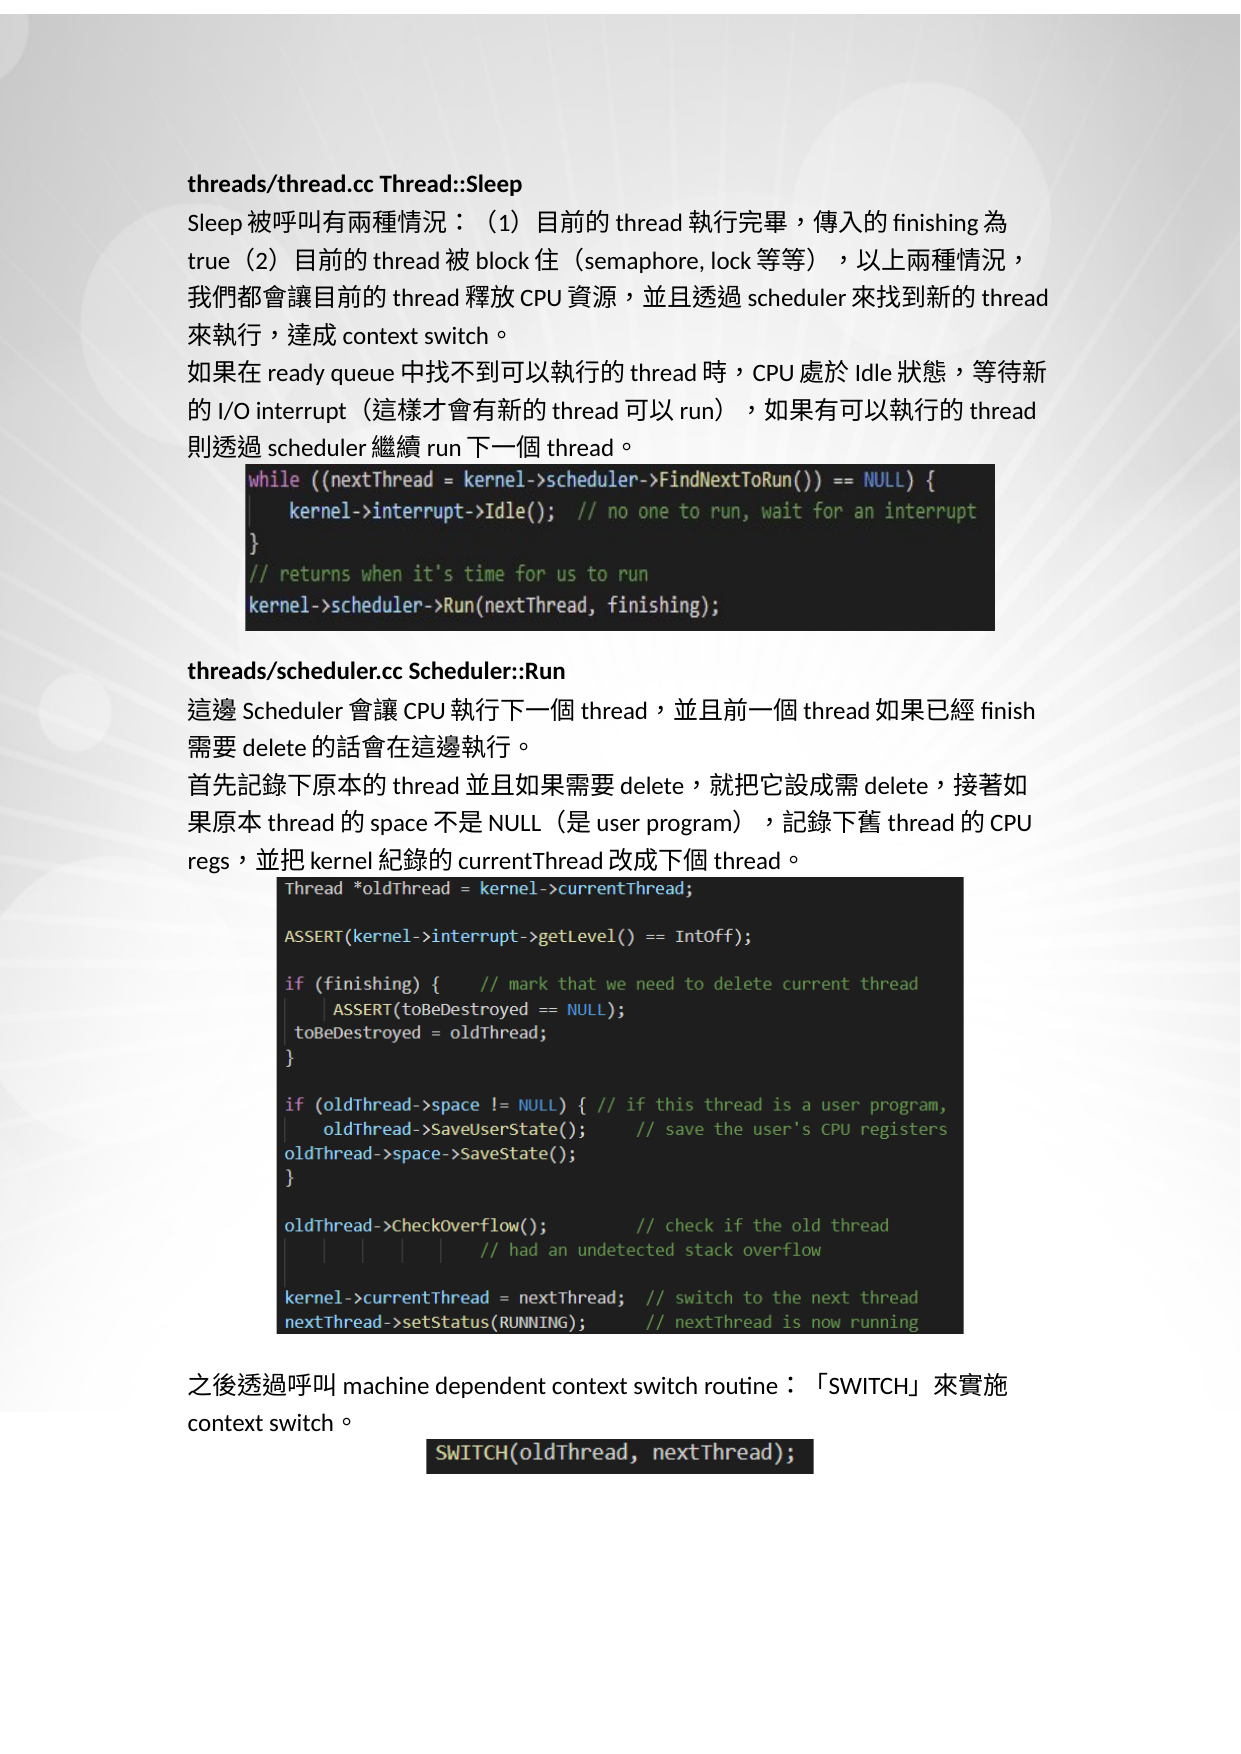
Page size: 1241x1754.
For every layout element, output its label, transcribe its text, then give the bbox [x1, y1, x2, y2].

text 首先記錄下原本的thread並且如果需要delete，就把它設成需delete，接著如果原本thread的space不是NULL（是user program），記錄下舊thread的CPU regs，並把kernel紀錄的currentThread改成下個thread。 [187, 764, 1053, 877]
text 之後透過呼叫machine dependent context switch routine：「SWITCH」來實施context switch。 [187, 1364, 1053, 1439]
picture [426, 1439, 814, 1474]
text 這邊Scheduler會讓CPU執行下一個thread，並且前一個thread如果已經finish需要delete的話會在這邊執行。 [187, 689, 1053, 764]
text threads/thread.cc Thread::Sleep [187, 164, 1053, 202]
text Sleep被呼叫有兩種情況：（1）目前的thread執行完畢，傳入的finishing為true（2）目前的thread被block住（semaphore, lock等等），以上兩種情況，我們都會讓目前的thread釋放CPU資源，並且透過scheduler來找到新的thread來執行，達成context switch。 [187, 202, 1053, 352]
text 如果在ready queue中找不到可以執行的thread時，CPU處於Idle狀態，等待新的I/O interrupt（這樣才會有新的thread可以run），如果有可以執行的thread則透過scheduler繼續run下一個thread。 [187, 352, 1053, 464]
text threads/scheduler.cc Scheduler::Run [187, 652, 1053, 689]
picture [0, 14, 1241, 1412]
